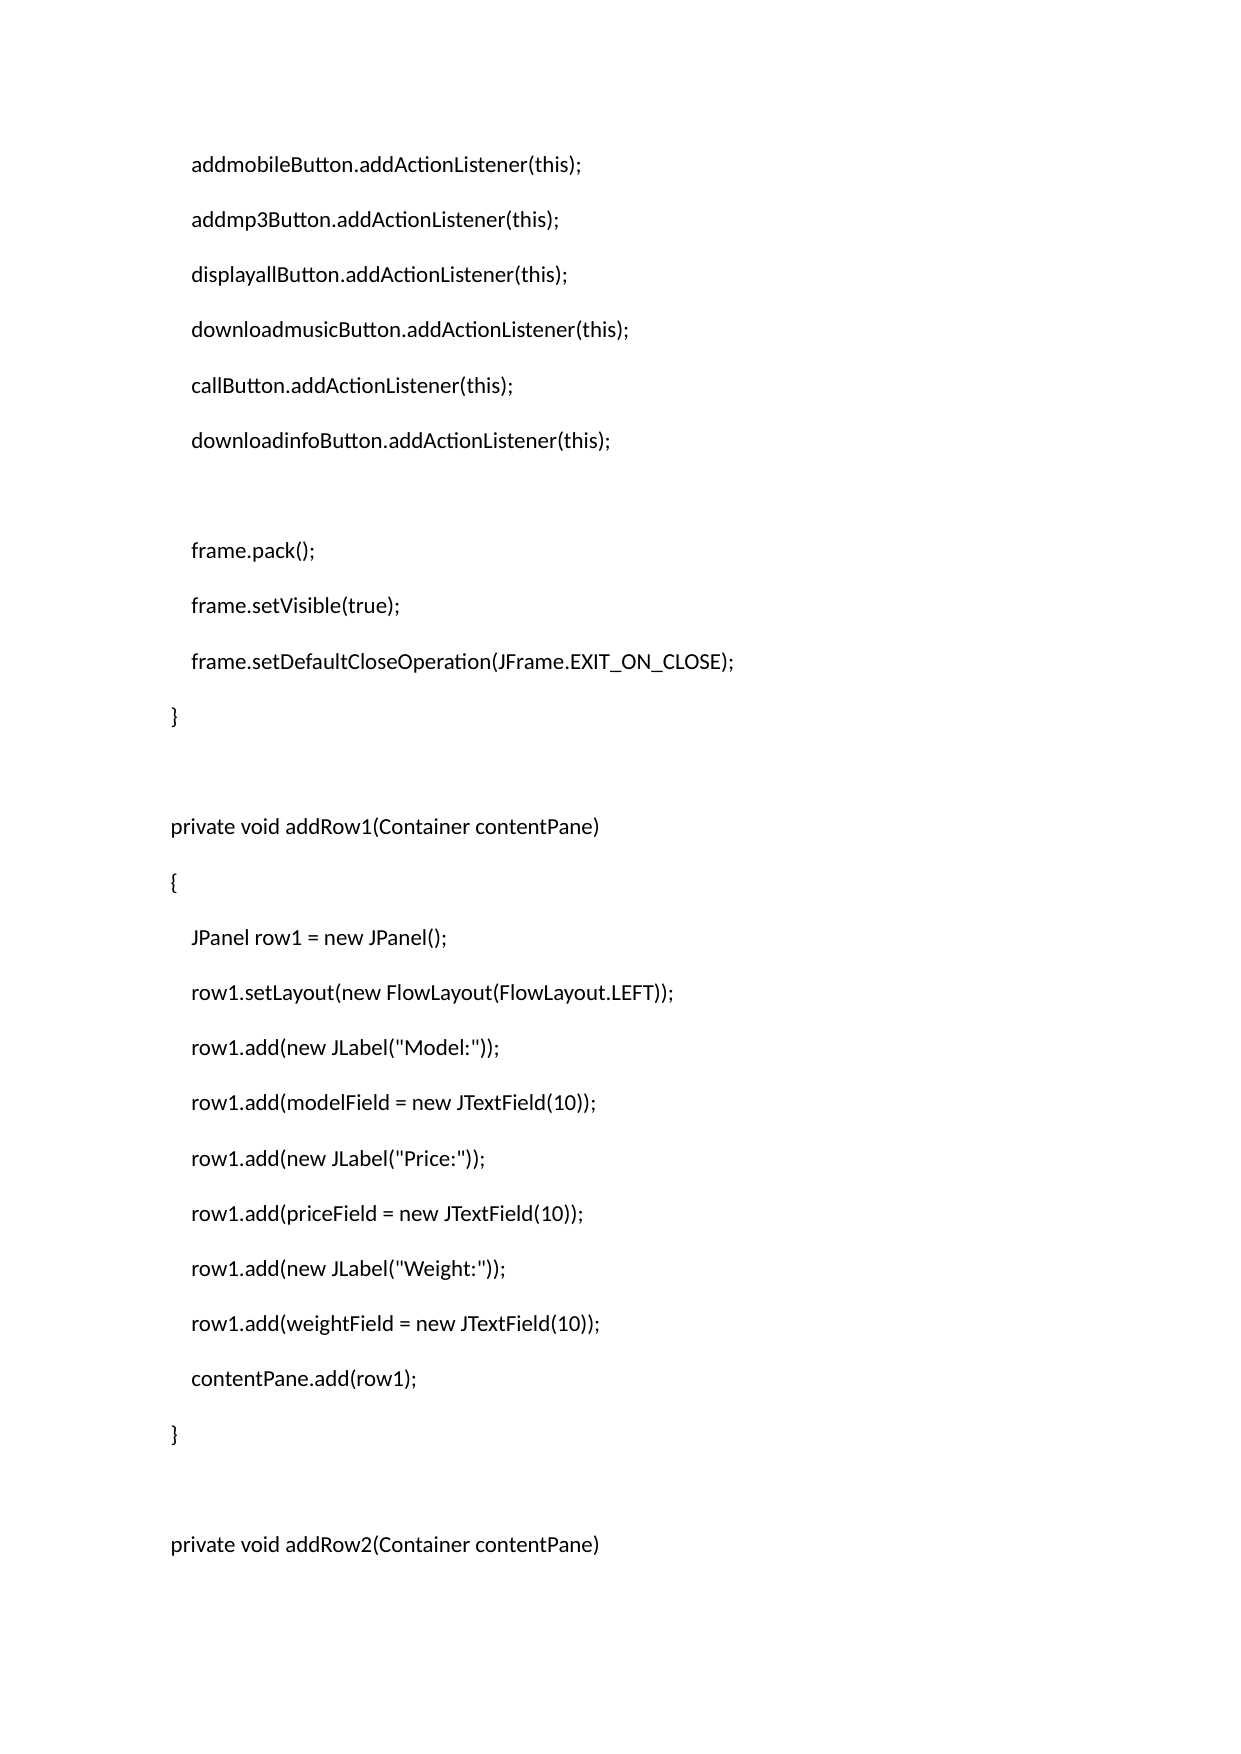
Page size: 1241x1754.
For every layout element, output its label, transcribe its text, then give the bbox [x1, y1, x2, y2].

text private void addRow2(Container contentPane) [150, 1530, 1090, 1558]
text row1.add(new JLabel("Weight:")); [150, 1254, 1090, 1282]
text private void addRow1(Container contentPane) [150, 812, 1090, 841]
text } [150, 1420, 1090, 1448]
text addmp3Button.addActionListener(this); [150, 205, 1090, 233]
text frame.setVisible(true); [150, 592, 1090, 620]
text row1.add(weightField = new JTextField(10)); [150, 1309, 1090, 1337]
text row1.add(priceField = new JTextField(10)); [150, 1199, 1090, 1227]
text row1.add(new JLabel("Model:")); [150, 1033, 1090, 1061]
text downloadmusicButton.addActionListener(this); [150, 316, 1090, 344]
text row1.setLayout(new FlowLayout(FlowLayout.LEFT)); [150, 978, 1090, 1006]
text row1.add(new JLabel("Price:")); [150, 1144, 1090, 1172]
text { [150, 868, 1090, 896]
text addmobileButton.addActionListener(this); [150, 150, 1090, 178]
text frame.pack(); [150, 536, 1090, 564]
text JPanel row1 = new JPanel(); [150, 923, 1090, 951]
text row1.add(modelField = new JTextField(10)); [150, 1088, 1090, 1117]
text contentPane.add(row1); [150, 1364, 1090, 1393]
text callButton.addActionListener(this); [150, 371, 1090, 399]
text } [150, 702, 1090, 730]
text displayallButton.addActionListener(this); [150, 260, 1090, 288]
text downloadinfoButton.addActionListener(this); [150, 426, 1090, 454]
text frame.setDefaultCloseOperation(JFrame.EXIT_ON_CLOSE); [150, 647, 1090, 675]
